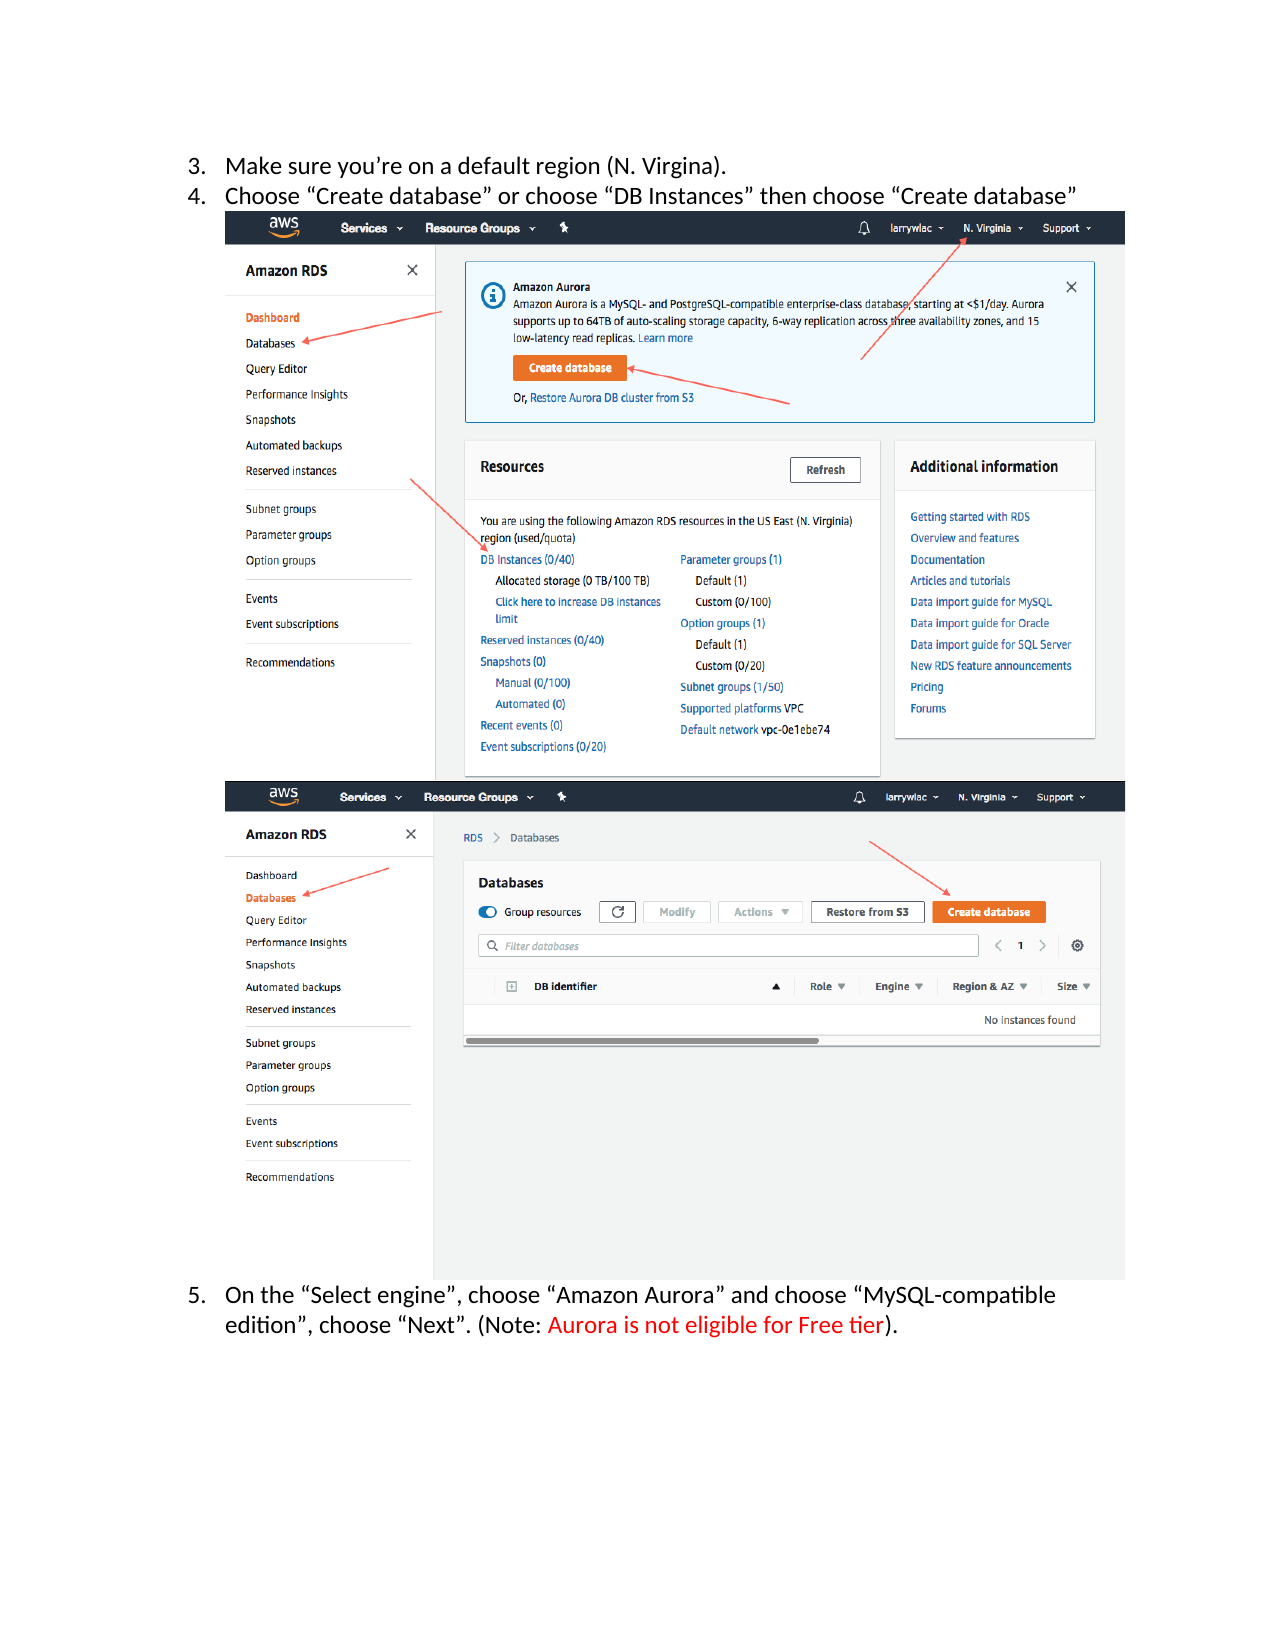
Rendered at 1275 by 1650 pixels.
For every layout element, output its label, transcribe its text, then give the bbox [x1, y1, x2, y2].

picture [225, 211, 1125, 1280]
list Choose “Create database” or choose “DB Instances” then choose “Create database” [187, 181, 1125, 211]
list On the “Select engine”, choose “Amazon Aurora” and choose “MySQL-compatible edition”, choose “Next”. (Note: Aurora is not eligible for Free tier). [187, 1279, 1125, 1340]
list Make sure you’re on a default region (N. Virgina). [187, 150, 1125, 181]
